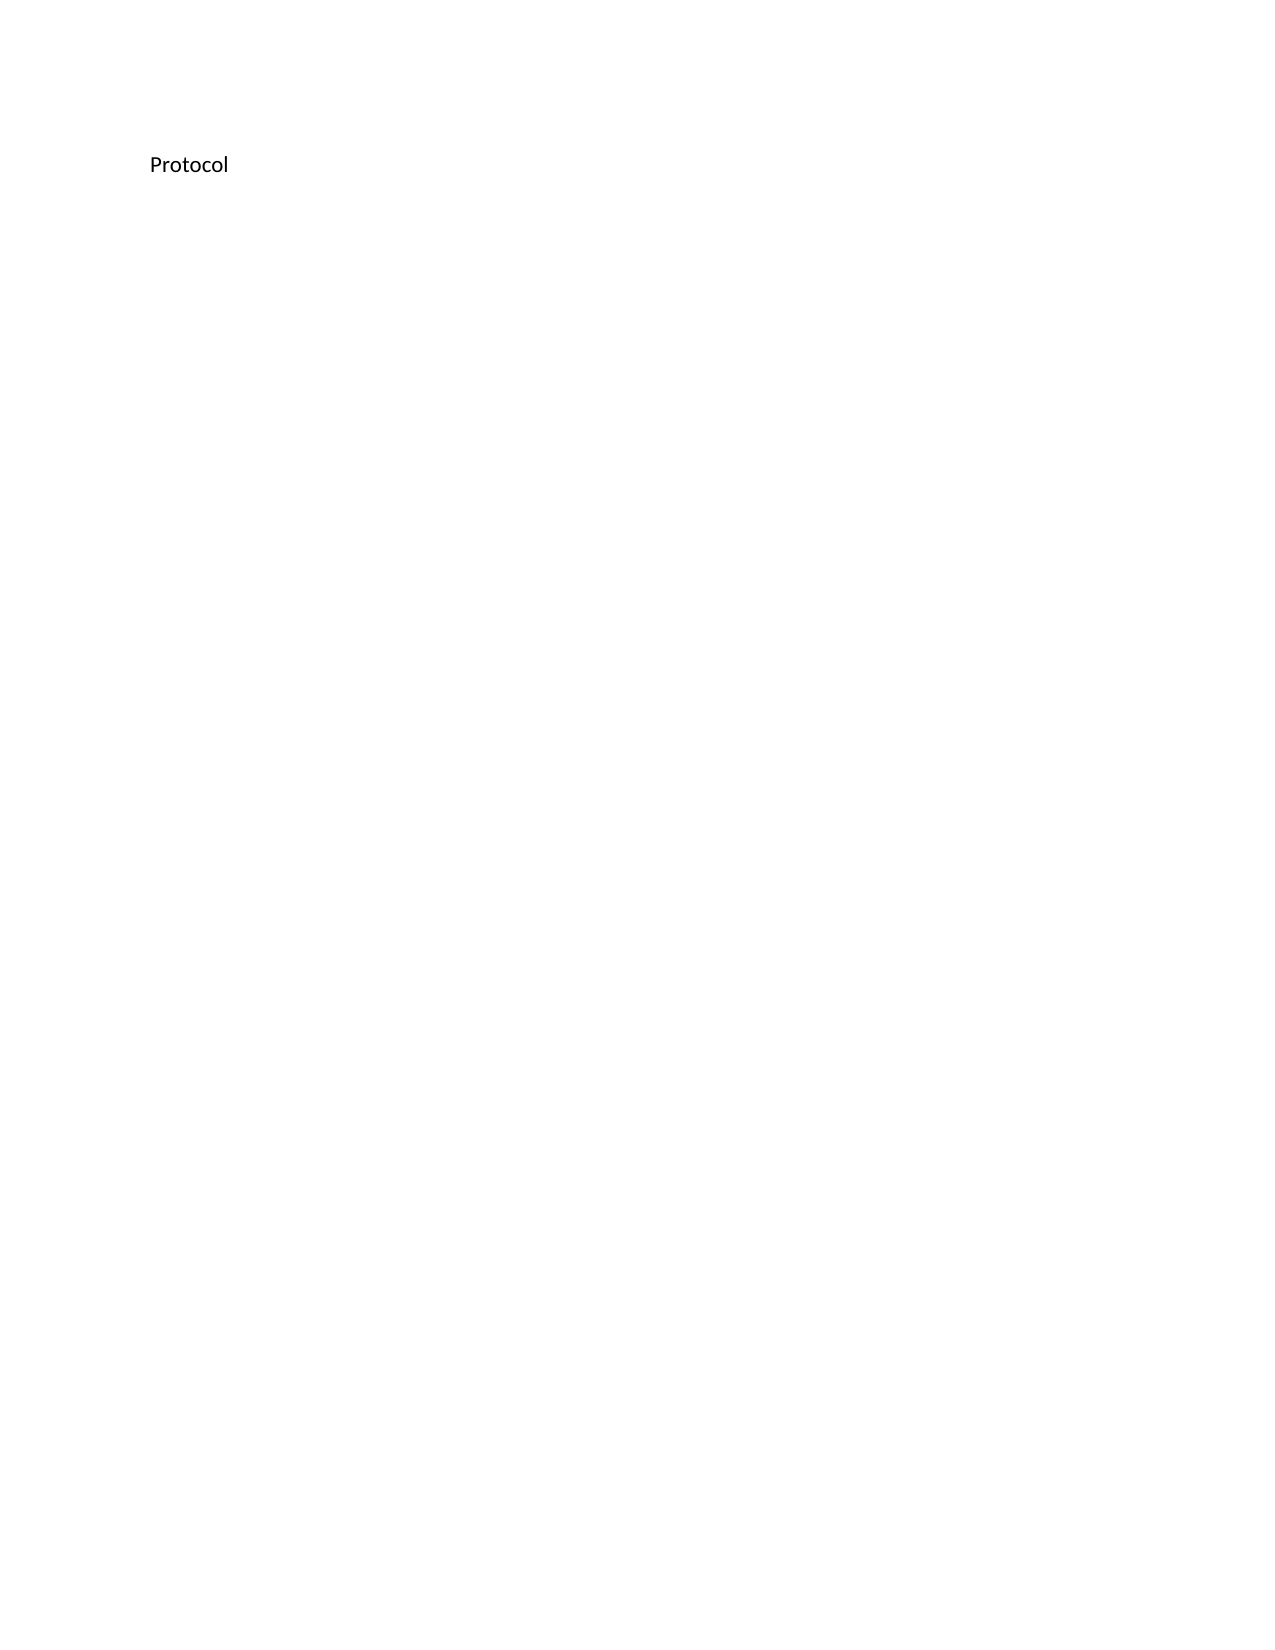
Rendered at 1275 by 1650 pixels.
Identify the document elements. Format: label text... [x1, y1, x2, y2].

text Protocol [150, 150, 1125, 178]
